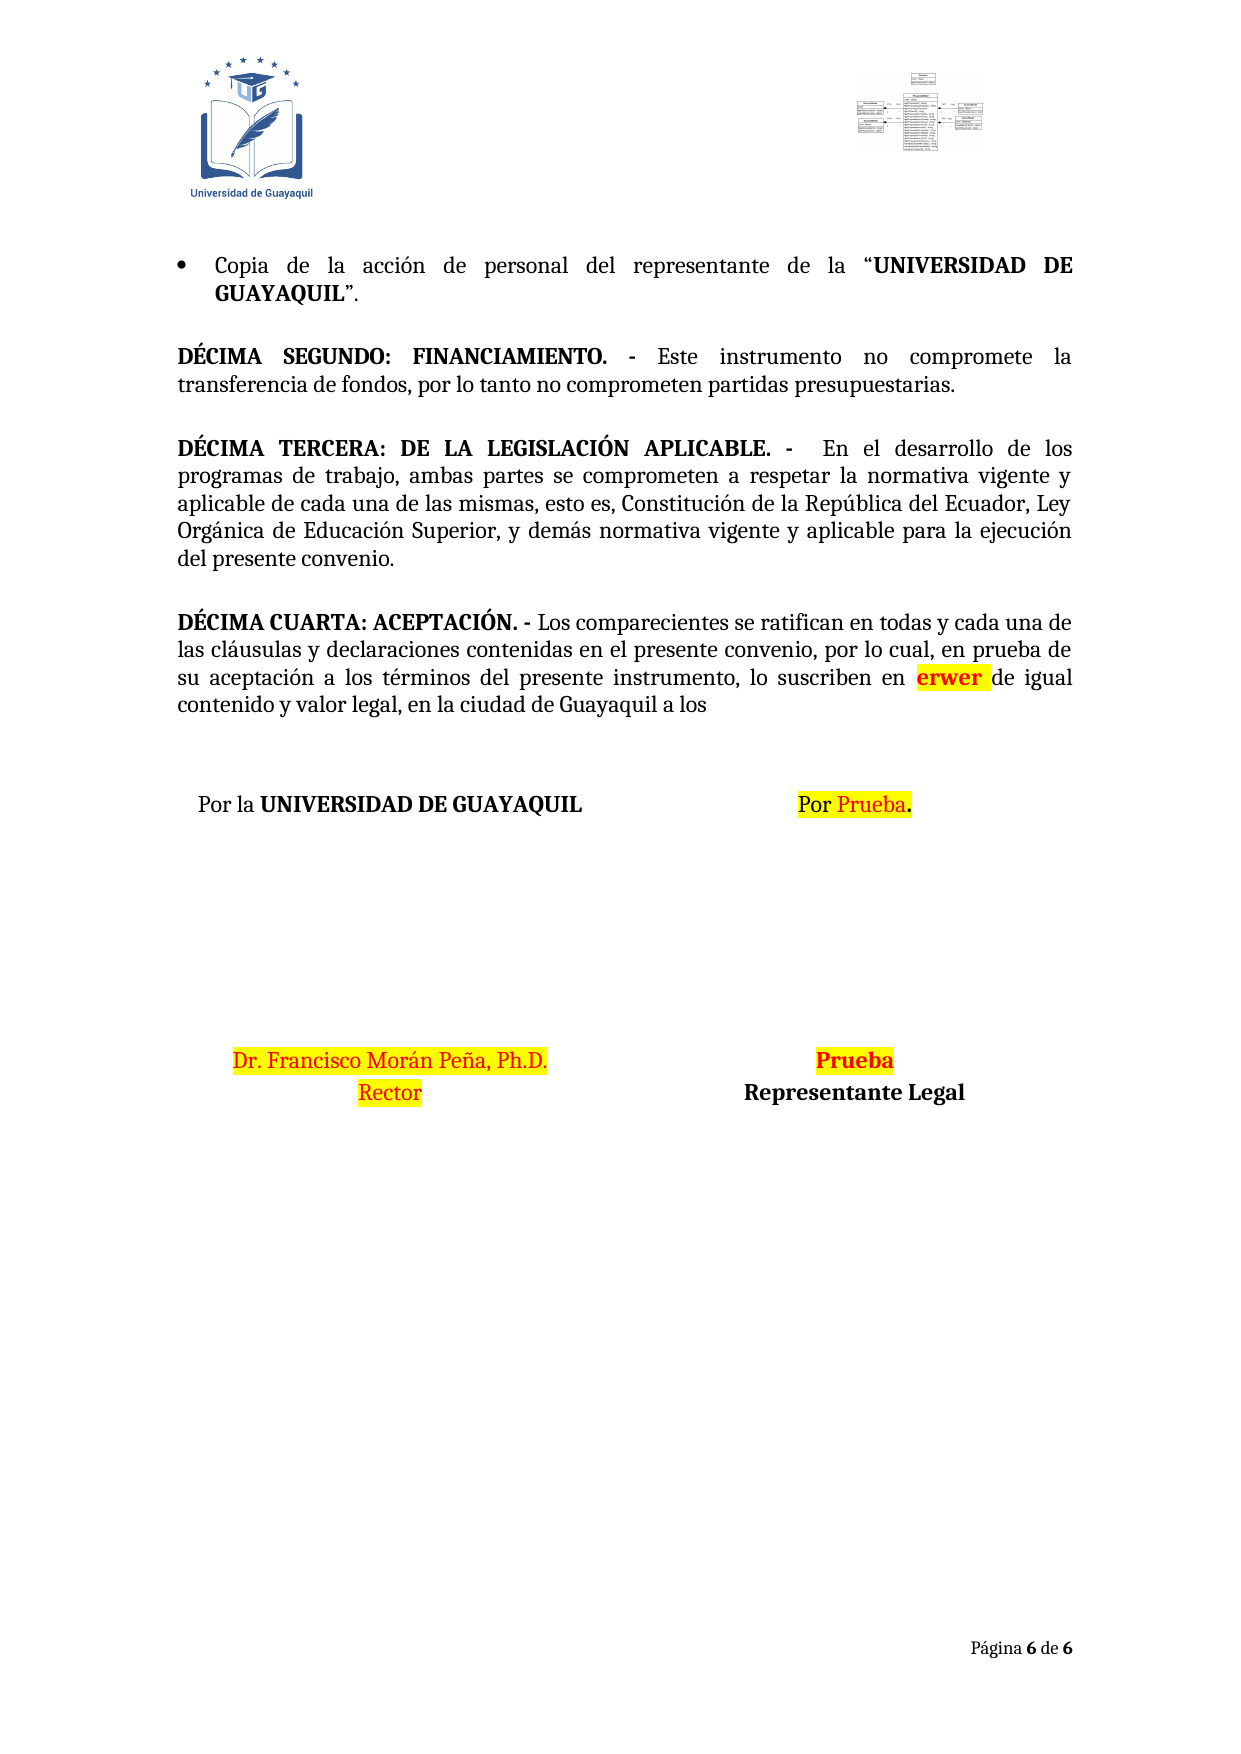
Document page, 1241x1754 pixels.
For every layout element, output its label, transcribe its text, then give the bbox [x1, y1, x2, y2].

text DÉCIMA TERCERA: DE LA LEGISLACIÓN APLICABLE. - En el desarrollo de los programas de trabajo, ambas partes se comprometen a respetar la normativa vigente y aplicable de cada una de las mismas, esto es, Constitución de la República del Ecuador, Ley Orgánica de Educación Superior, y demás normativa vigente y aplicable para la ejecución del presente convenio. [177, 434, 1073, 572]
text DÉCIMA CUARTA: ACEPTACIÓN. - Los comparecientes se ratifican en todas y cada una de las cláusulas y declaraciones contenidas en el presente convenio, por lo cual, en prueba de su aceptación a los términos del presente instrumento, lo suscriben en erwer de igual contenido y valor legal, en la ciudad de Guayaquil a los [177, 608, 1073, 719]
table_cell Dr. Francisco Morán Peña, Ph.D. Rector [160, 1043, 620, 1111]
picture [857, 73, 983, 151]
table_header Por Prueba. [620, 786, 1090, 1043]
list Copia de la acción de personal del representante de la “UNIVERSIDAD DE GUAYAQUIL”. [177, 252, 1073, 307]
text DÉCIMA SEGUNDO: FINANCIAMIENTO. - Este instrumento no compromete la transferencia de fondos, por lo tanto no comprometen partidas presupuestarias. [177, 343, 1073, 398]
table_cell Prueba Representante Legal [620, 1043, 1090, 1111]
picture [182, 48, 321, 207]
table_header Por la UNIVERSIDAD DE GUAYAQUIL [160, 786, 620, 1043]
